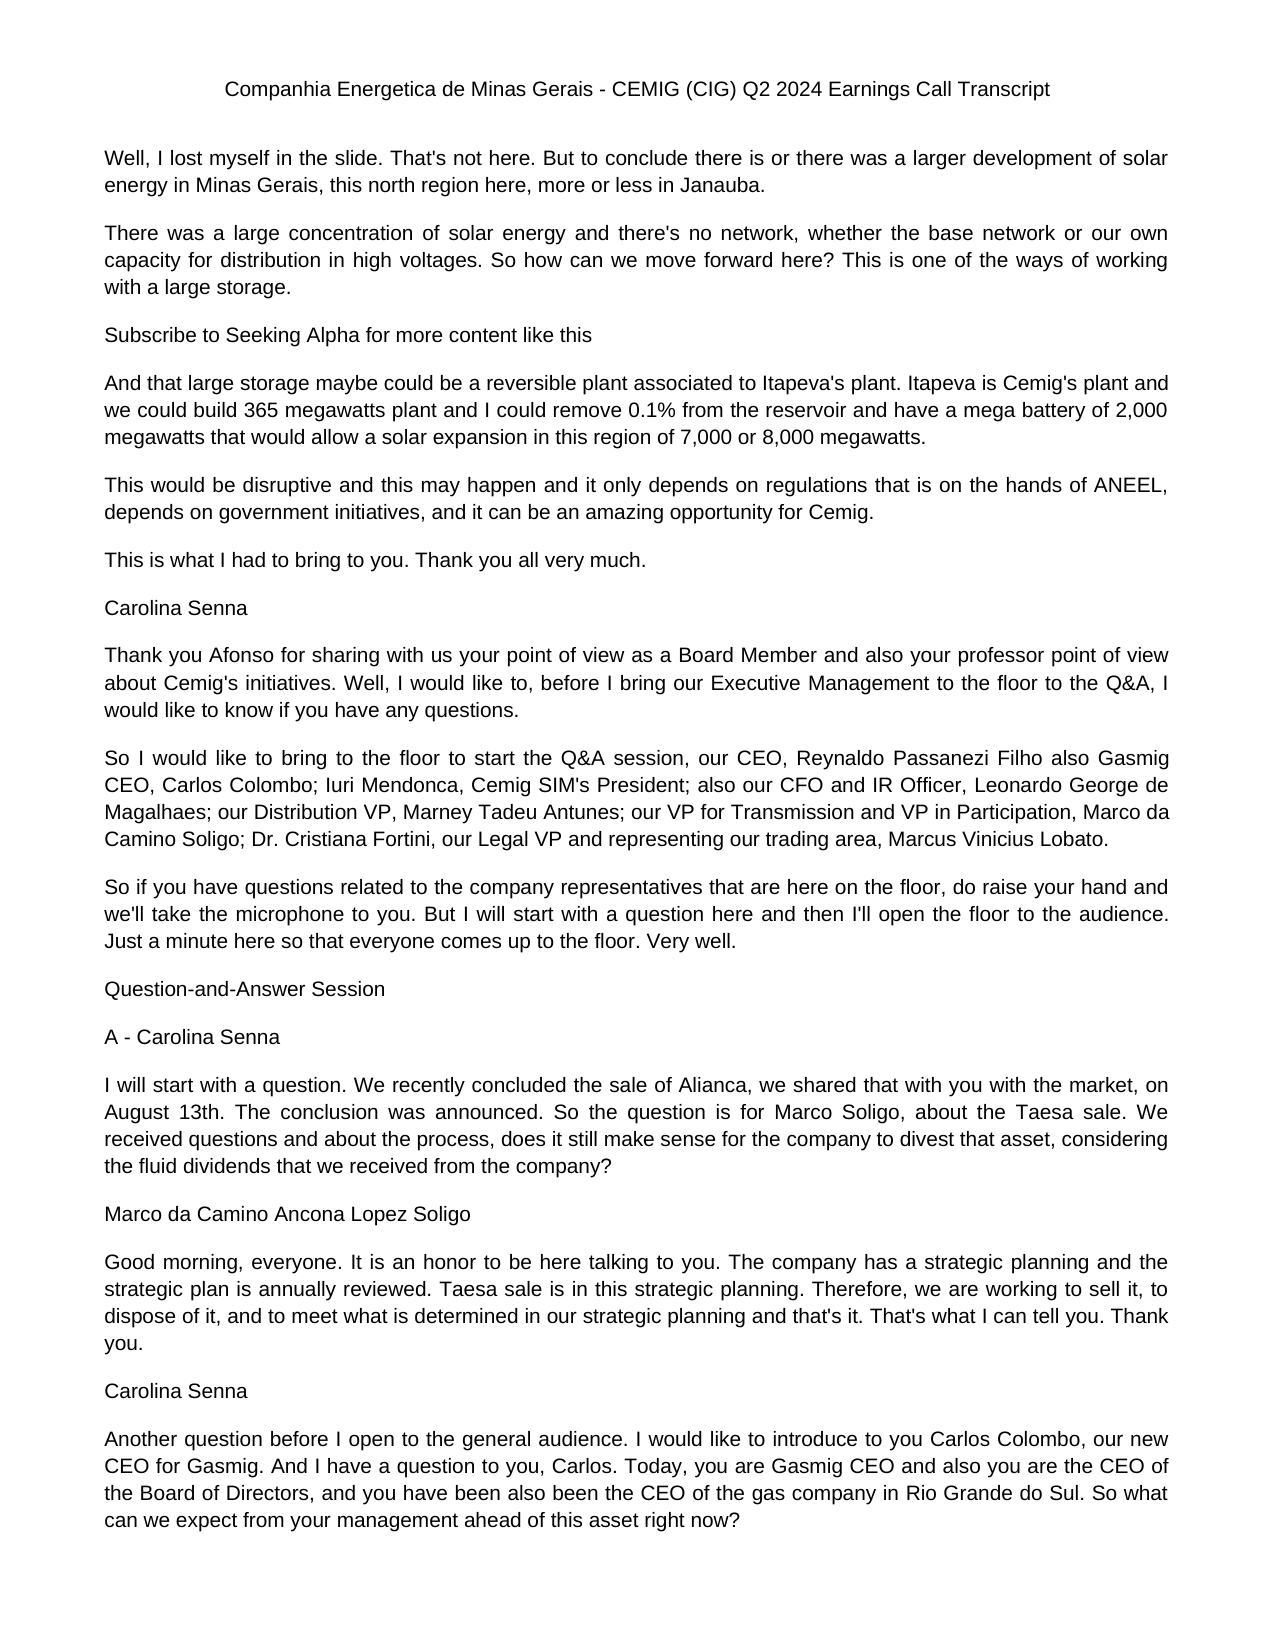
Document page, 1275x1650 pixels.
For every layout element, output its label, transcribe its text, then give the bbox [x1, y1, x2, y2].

text A - Carolina Senna [104, 1021, 1171, 1048]
text Carolina Senna [104, 1376, 1171, 1403]
text Question-and-Answer Session [104, 973, 1171, 1001]
text So I would like to bring to the floor to start the Q&A session, our CEO, Reynaldo Passanezi Filho also Gasmig CEO, Carlos Colombo; Iuri Mendonca, Cemig SIM's President; also our CFO and IR Officer, Leonardo George de Magalhaes; our Distribution VP, Marney Tadeu Antunes; our VP for Transmission and VP in Participation, Marco da Camino Soligo; Dr. Cristiana Fortini, our Legal VP and representing our trading area, Marcus Vinicius Lobato. [104, 742, 1171, 851]
text Marco da Camino Ancona Lopez Soligo [104, 1198, 1171, 1226]
text Well, I lost myself in the slide. That's not here. But to conclude there is or there was a larger development of solar energy in Minas Gerais, this north region here, more or less in Janauba. [104, 142, 1171, 196]
text So if you have questions related to the company representatives that are here on the floor, do raise your hand and we'll take the microphone to you. But I will start with a question here and then I'll open the floor to the audience. Just a minute here so that everyone comes up to the floor. Very well. [104, 871, 1171, 953]
text This would be disruptive and this may happen and it only depends on regulations that is on the hands of ANEEL, depends on government initiatives, and it can be an amazing opportunity for Cemig. [104, 469, 1171, 523]
text Thank you Afonso for sharing with us your point of view as a Board Member and also your professor point of view about Cemig's initiatives. Well, I would like to, before I bring our Executive Management to the floor to the Q&A, I would like to know if you have any questions. [104, 640, 1171, 721]
text I will start with a question. We recently concluded the sale of Alianca, we shared that with you with the market, on August 13th. The conclusion was announced. So the question is for Marco Soligo, about the Taesa sale. We received questions and about the process, does it still make sense for the company to divest that asset, considering the fluid dividends that we received from the company? [104, 1069, 1171, 1178]
text And that large storage maybe could be a reversible plant associated to Itapeva's plant. Itapeva is Cemig's plant and we could build 365 megawatts plant and I could remove 0.1% from the reservoir and have a mega battery of 2,000 megawatts that would allow a solar expansion in this region of 7,000 or 8,000 megawatts. [104, 367, 1171, 448]
text Good morning, everyone. It is an honor to be here talking to you. The company has a strategic planning and the strategic plan is annually reviewed. Taesa sale is in this strategic planning. Therefore, we are working to sell it, to dispose of it, and to meet what is determined in our strategic planning and that's it. That's what I can tell you. Thank you. [104, 1246, 1171, 1355]
text Carolina Senna [104, 592, 1171, 619]
text There was a large concentration of solar energy and there's no network, whether the base network or our own capacity for distribution in high voltages. So how can we move forward here? This is one of the ways of working with a large storage. [104, 217, 1171, 298]
text Subscribe to Seeking Alpha for more content like this [104, 319, 1171, 346]
text Another question before I open to the general audience. I would like to introduce to you Carlos Colombo, our new CEO for Gasmig. And I have a question to you, Carlos. Today, you are Gasmig CEO and also you are the CEO of the Board of Directors, and you have been also been the CEO of the gas company in Rio Grande do Sul. So what can we expect from your management ahead of this asset right now? [104, 1423, 1171, 1532]
text This is what I had to bring to you. Thank you all very much. [104, 544, 1171, 571]
